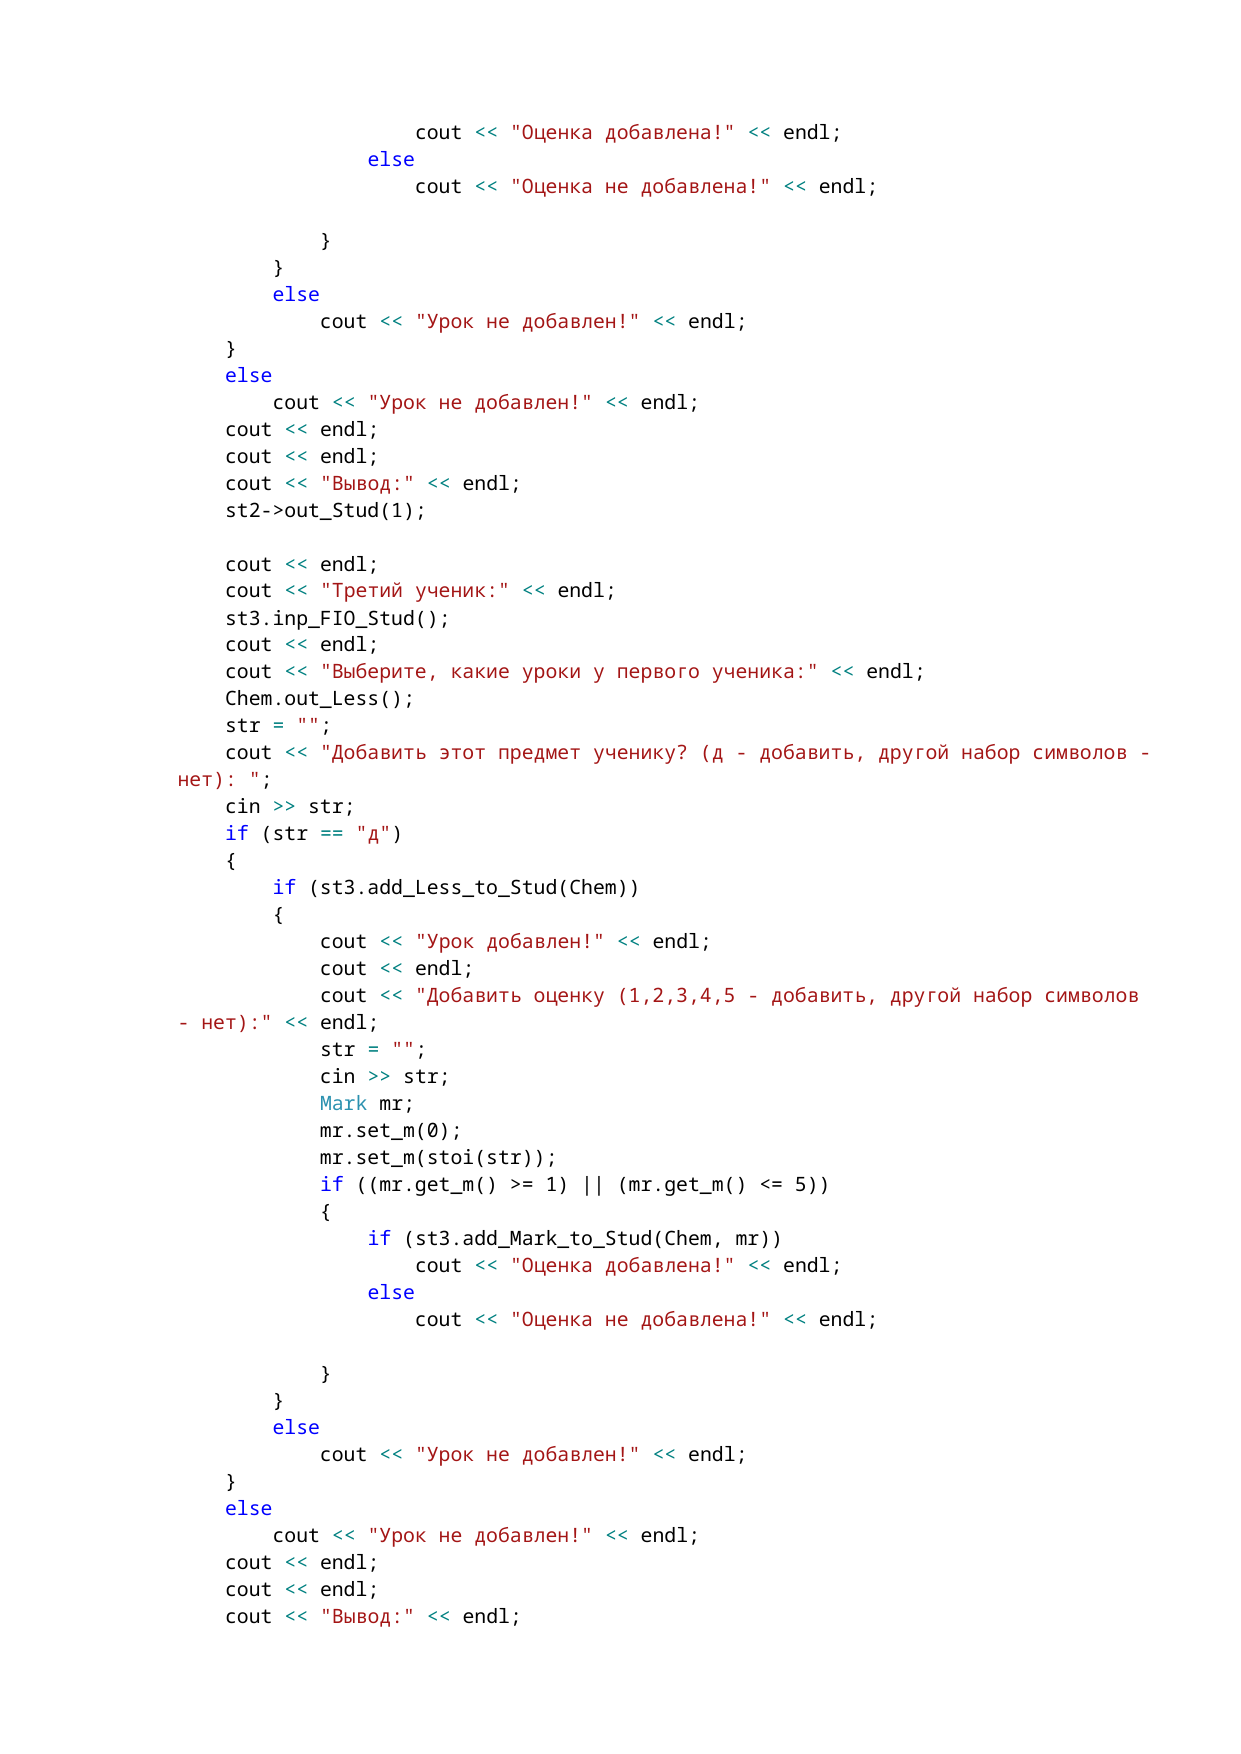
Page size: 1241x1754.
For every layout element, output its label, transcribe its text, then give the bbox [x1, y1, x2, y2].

text else [177, 1494, 1152, 1521]
text else [177, 280, 1152, 307]
text mr.set_m(0); [177, 1116, 1152, 1143]
text { [177, 1197, 1152, 1224]
text cout << endl; [177, 631, 1152, 658]
text cout << endl; [177, 415, 1152, 442]
text st2->out_Stud(1); [177, 496, 1152, 523]
text cout << "Выберите, какие уроки у первого ученика:" << endl; [177, 658, 1152, 685]
text else [177, 145, 1152, 172]
text { [177, 847, 1152, 873]
text Mark mr; [177, 1089, 1152, 1116]
text cout << "Урок добавлен!" << endl; [177, 927, 1152, 954]
text cout << "Оценка не добавлена!" << endl; [177, 172, 1152, 199]
text cout << "Вывод:" << endl; [177, 1602, 1152, 1629]
text str = ""; [177, 712, 1152, 739]
text else [177, 1413, 1152, 1440]
text cout << endl; [177, 1548, 1152, 1575]
text } [177, 1359, 1152, 1386]
text cout << "Оценка добавлена!" << endl; [177, 1251, 1152, 1278]
text cout << "Урок не добавлен!" << endl; [177, 388, 1152, 415]
text { [177, 901, 1152, 927]
text cout << "Вывод:" << endl; [177, 469, 1152, 496]
text cout << "Урок не добавлен!" << endl; [177, 1521, 1152, 1548]
text st3.inp_FIO_Stud(); [177, 604, 1152, 631]
text cout << "Добавить оценку (1,2,3,4,5 - добавить, другой набор символов - нет):" << endl; [177, 981, 1152, 1035]
text cout << "Урок не добавлен!" << endl; [177, 1440, 1152, 1467]
text cout << "Оценка не добавлена!" << endl; [177, 1305, 1152, 1332]
text cout << "Урок не добавлен!" << endl; [177, 307, 1152, 334]
text else [177, 361, 1152, 388]
text } [177, 253, 1152, 280]
text if (st3.add_Mark_to_Stud(Chem, mr)) [177, 1224, 1152, 1251]
text cout << endl; [177, 442, 1152, 469]
text cout << "Оценка добавлена!" << endl; [177, 118, 1152, 145]
text } [177, 334, 1152, 361]
text else [177, 1278, 1152, 1305]
text str = ""; [177, 1035, 1152, 1062]
text } [177, 1467, 1152, 1494]
text cin >> str; [177, 1062, 1152, 1089]
text if (st3.add_Less_to_Stud(Chem)) [177, 873, 1152, 901]
text cout << endl; [177, 954, 1152, 981]
text } [177, 1386, 1152, 1413]
text cout << endl; [177, 1575, 1152, 1602]
text if (str == "д") [177, 819, 1152, 847]
text Chem.out_Less(); [177, 685, 1152, 712]
text cout << endl; [177, 550, 1152, 577]
text if ((mr.get_m() >= 1) || (mr.get_m() <= 5)) [177, 1170, 1152, 1197]
text } [177, 226, 1152, 253]
text cin >> str; [177, 793, 1152, 819]
text mr.set_m(stoi(str)); [177, 1143, 1152, 1170]
text cout << "Добавить этот предмет ученику? (д - добавить, другой набор символов - нет): "; [177, 739, 1152, 793]
text cout << "Третий ученик:" << endl; [177, 577, 1152, 604]
